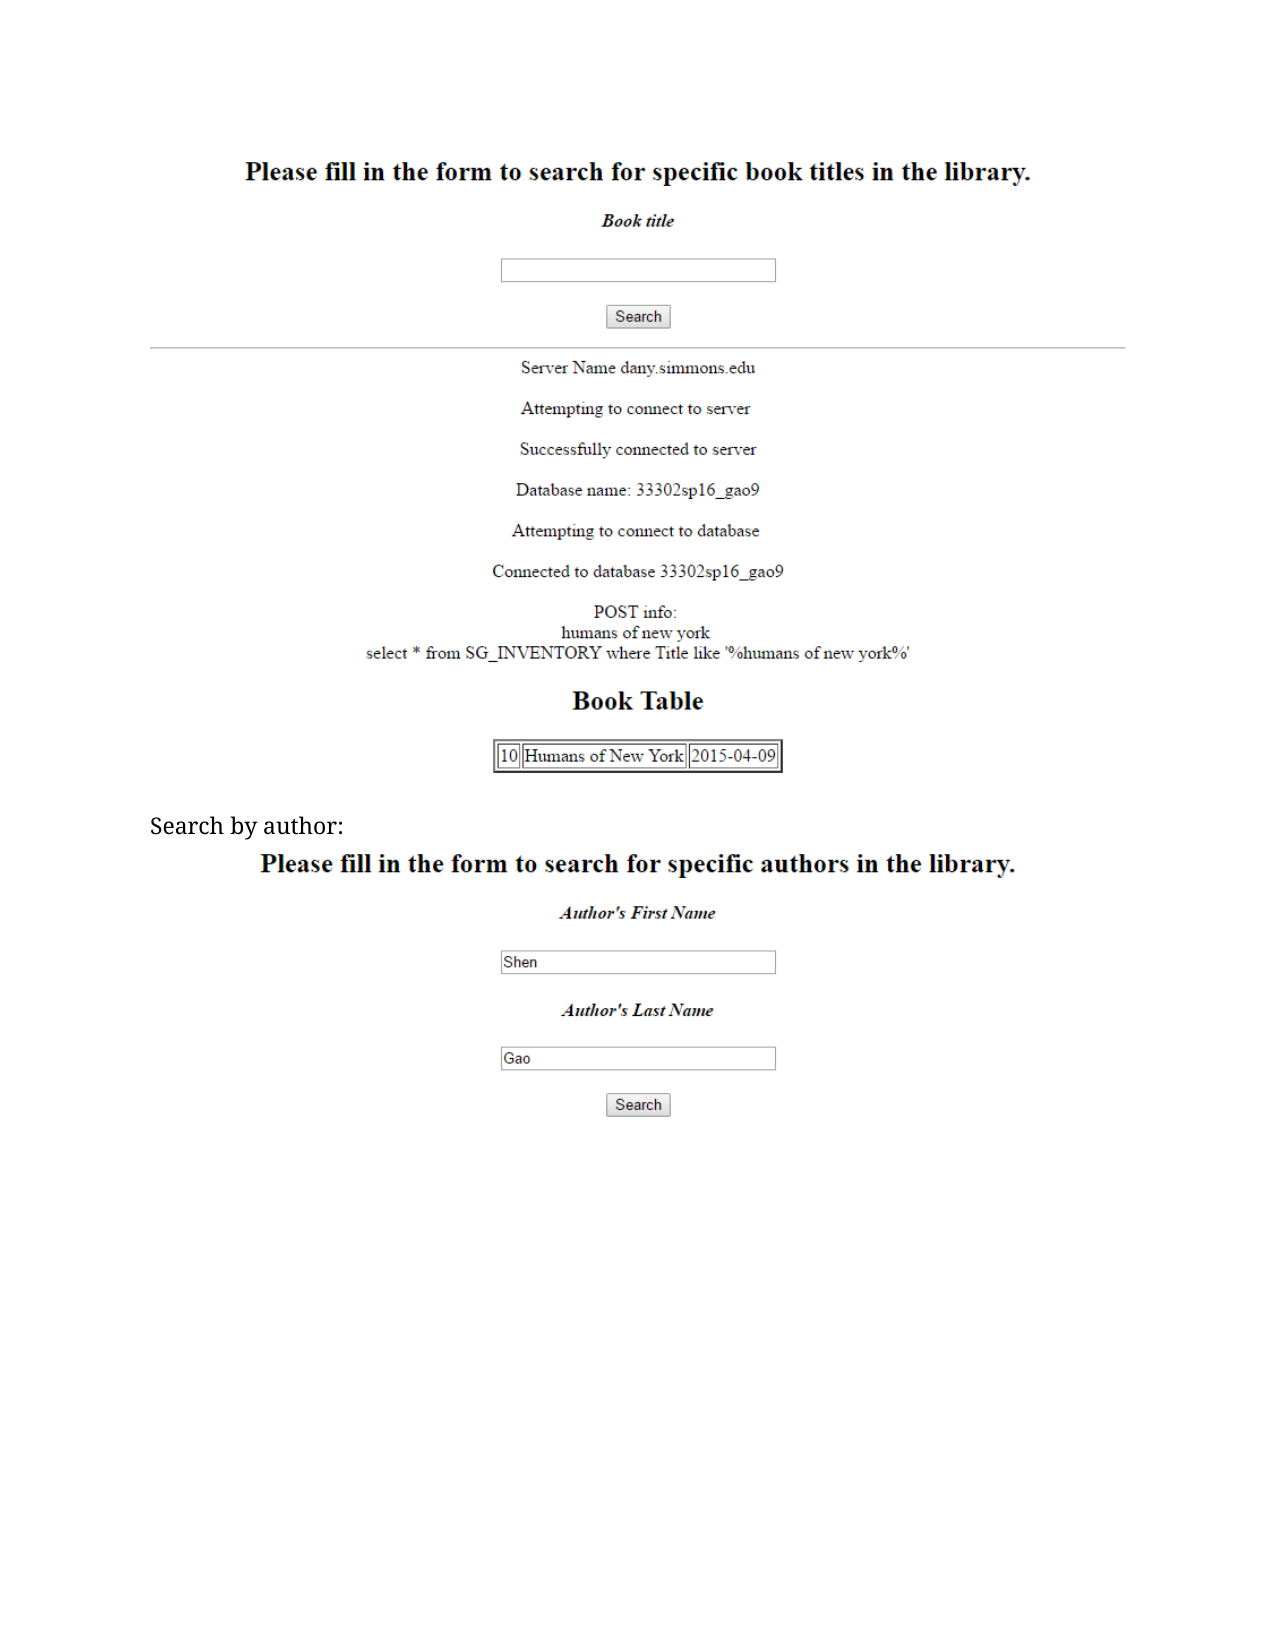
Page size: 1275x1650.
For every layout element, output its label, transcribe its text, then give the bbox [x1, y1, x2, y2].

picture [150, 150, 1125, 346]
picture [150, 347, 1125, 792]
picture [150, 843, 1125, 1127]
text Search by author: [150, 810, 1125, 843]
